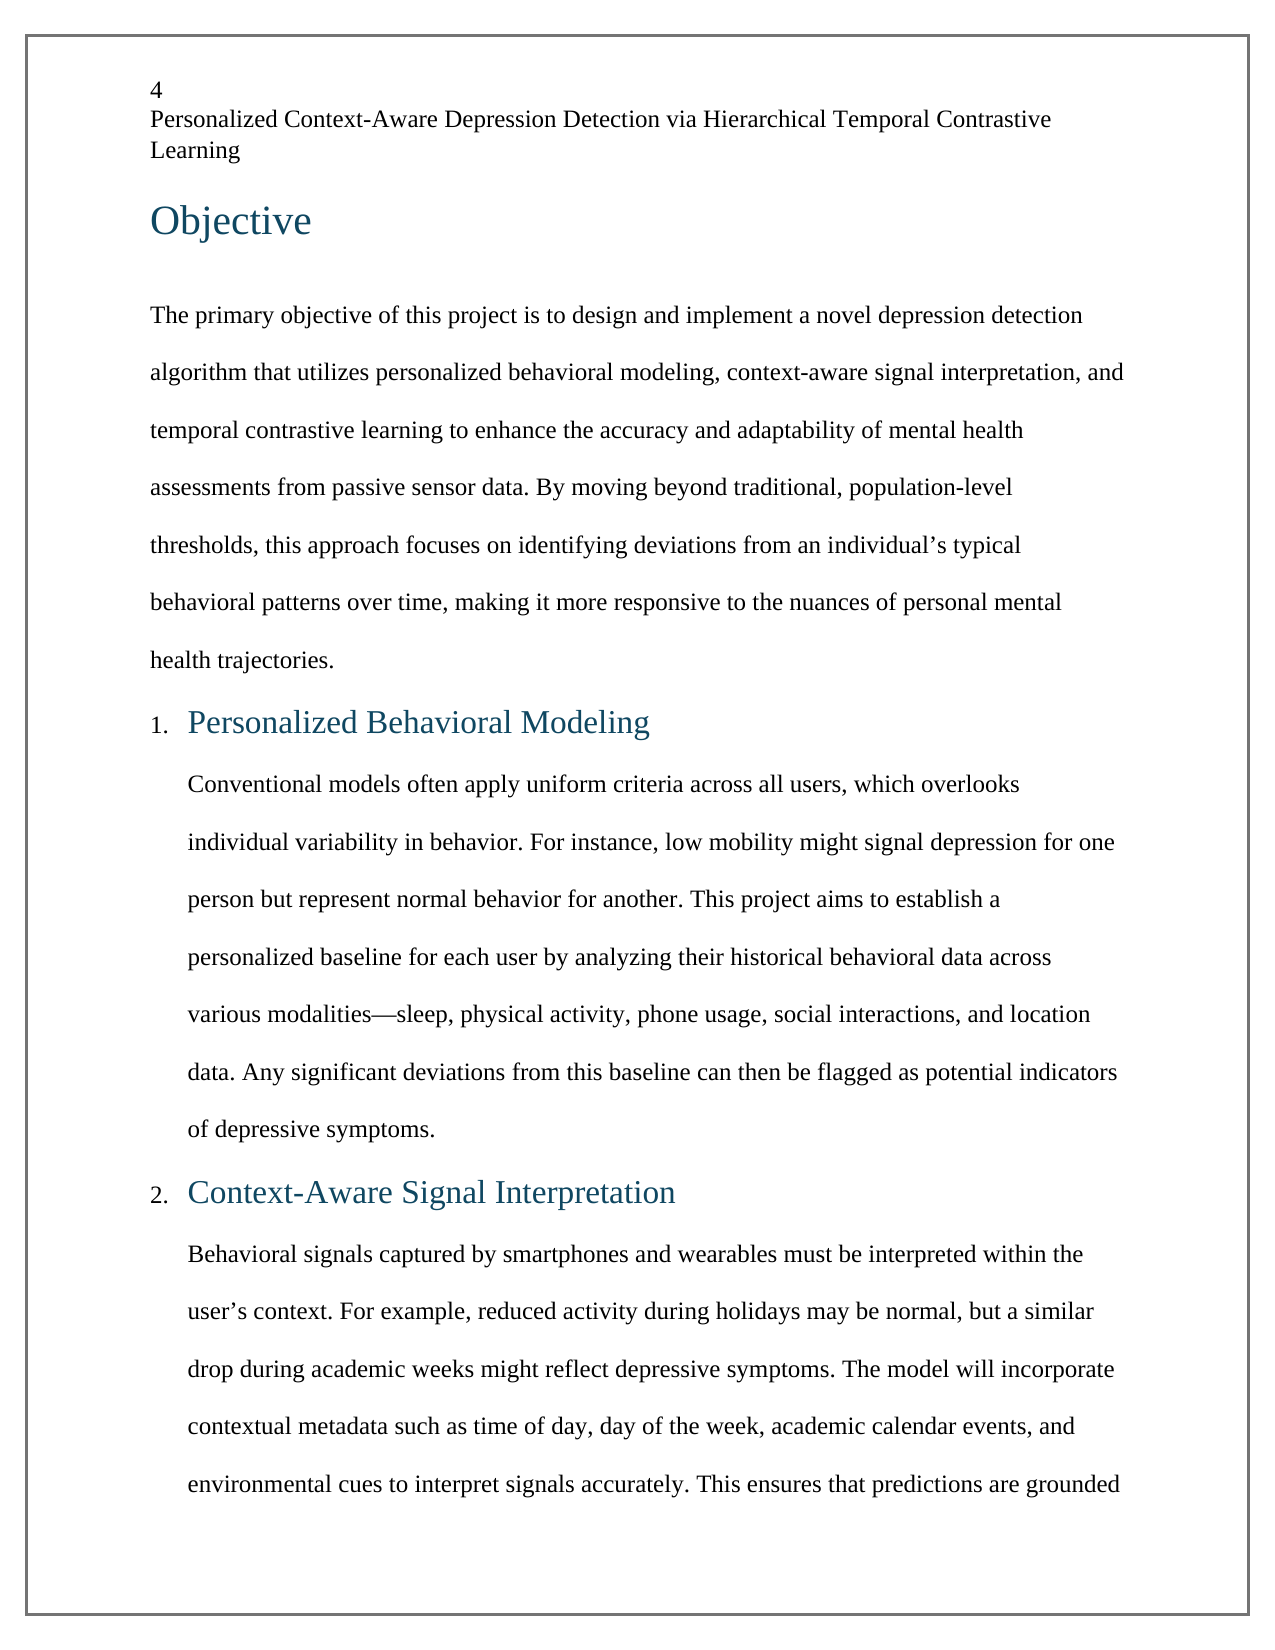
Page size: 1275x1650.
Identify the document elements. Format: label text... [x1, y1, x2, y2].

list Personalized Behavioral Modeling Conventional models often apply uniform criteria across all users, which overlooks individual variability in behavior. For instance, low mobility might signal depression for one person but represent normal behavior for another. This project aims to establish a personalized baseline for each user by analyzing their historical behavioral data across various modalities—sleep, physical activity, phone usage, social interactions, and location data. Any significant deviations from this baseline can then be flagged as potential indicators of depressive symptoms. [150, 702, 1125, 1143]
subtitle Objective [150, 196, 1125, 243]
